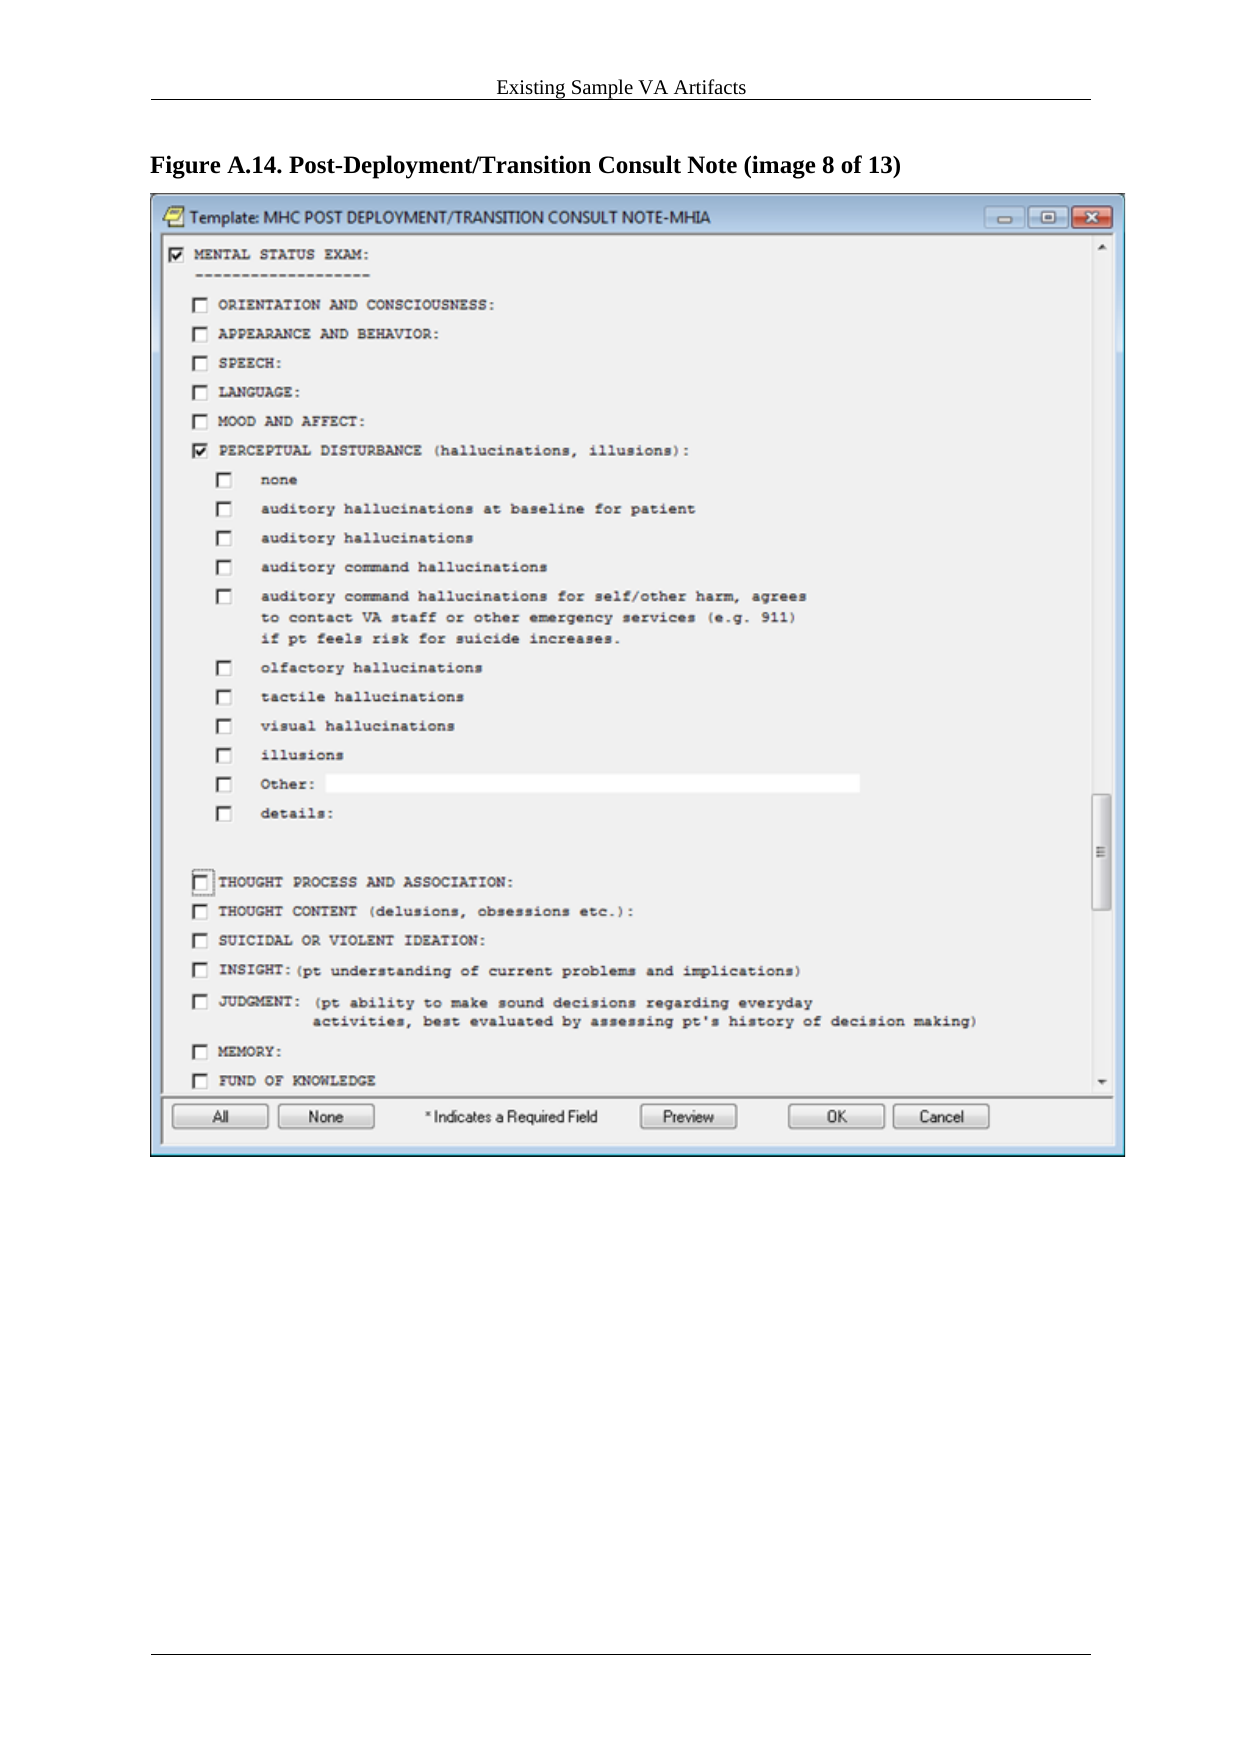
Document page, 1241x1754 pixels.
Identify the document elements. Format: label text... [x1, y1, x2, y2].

picture [150, 193, 1125, 1157]
text Figure A.14. Post-Deployment/Transition Consult Note (image 8 of 13) [150, 150, 1090, 179]
